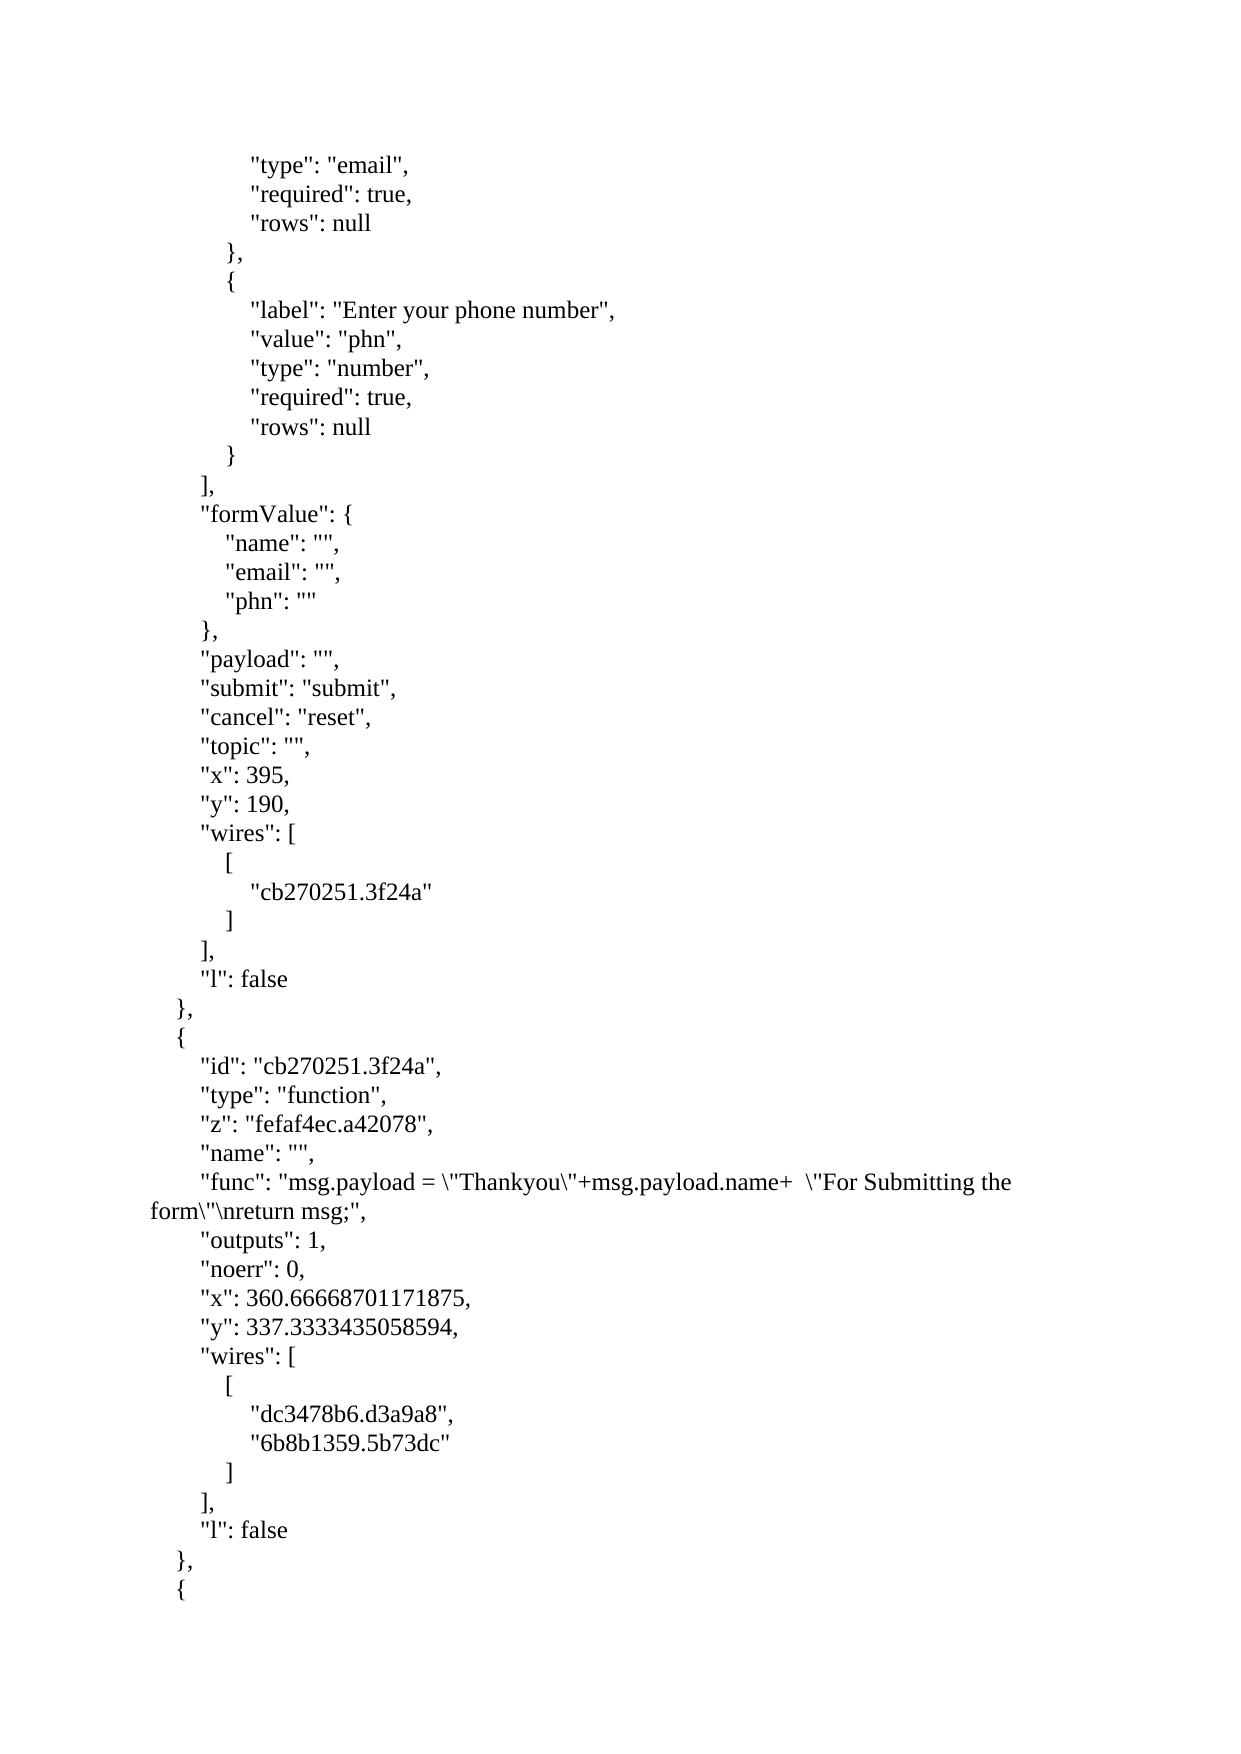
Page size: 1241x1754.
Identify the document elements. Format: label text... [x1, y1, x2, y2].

text "type": "function", [150, 1080, 1090, 1109]
text "id": "cb270251.3f24a", [150, 1051, 1090, 1080]
text "dc3478b6.d3a9a8", [150, 1399, 1090, 1428]
text { [150, 266, 1090, 295]
text ] [150, 906, 1090, 934]
text "required": true, [150, 382, 1090, 411]
text "email": "", [150, 557, 1090, 586]
text [ [150, 847, 1090, 876]
text [ [150, 1370, 1090, 1399]
text { [150, 1022, 1090, 1051]
text "formValue": { [150, 499, 1090, 527]
text }, [150, 615, 1090, 644]
text "noerr": 0, [150, 1254, 1090, 1283]
text "phn": "" [150, 586, 1090, 615]
text }, [150, 1545, 1090, 1573]
text "payload": "", [150, 644, 1090, 673]
text "required": true, [150, 179, 1090, 208]
text "y": 190, [150, 789, 1090, 818]
text "label": "Enter your phone number", [150, 295, 1090, 324]
text "cancel": "reset", [150, 702, 1090, 731]
text "rows": null [150, 412, 1090, 440]
text "submit": "submit", [150, 673, 1090, 702]
text "y": 337.3333435058594, [150, 1312, 1090, 1341]
text } [150, 441, 1090, 469]
text ], [150, 935, 1090, 963]
text "x": 395, [150, 760, 1090, 789]
text }, [150, 237, 1090, 266]
text "wires": [ [150, 1341, 1090, 1370]
text "type": "email", [150, 150, 1090, 179]
text "type": "number", [150, 353, 1090, 382]
text { [150, 1574, 1090, 1602]
text "wires": [ [150, 818, 1090, 847]
text "l": false [150, 1516, 1090, 1544]
text "z": "fefaf4ec.a42078", [150, 1109, 1090, 1138]
text ], [150, 470, 1090, 498]
text ], [150, 1487, 1090, 1515]
text "func": "msg.payload = \"Thankyou\"+msg.payload.name+ \"For Submitting the form\"\nreturn msg;", [150, 1167, 1090, 1225]
text "outputs": 1, [150, 1225, 1090, 1254]
text "name": "", [150, 1138, 1090, 1167]
text "name": "", [150, 528, 1090, 557]
text "x": 360.66668701171875, [150, 1283, 1090, 1312]
text "value": "phn", [150, 324, 1090, 353]
text "l": false [150, 964, 1090, 992]
text "cb270251.3f24a" [150, 877, 1090, 905]
text "rows": null [150, 208, 1090, 237]
text }, [150, 993, 1090, 1022]
text ] [150, 1457, 1090, 1486]
text "topic": "", [150, 731, 1090, 760]
text "6b8b1359.5b73dc" [150, 1428, 1090, 1457]
